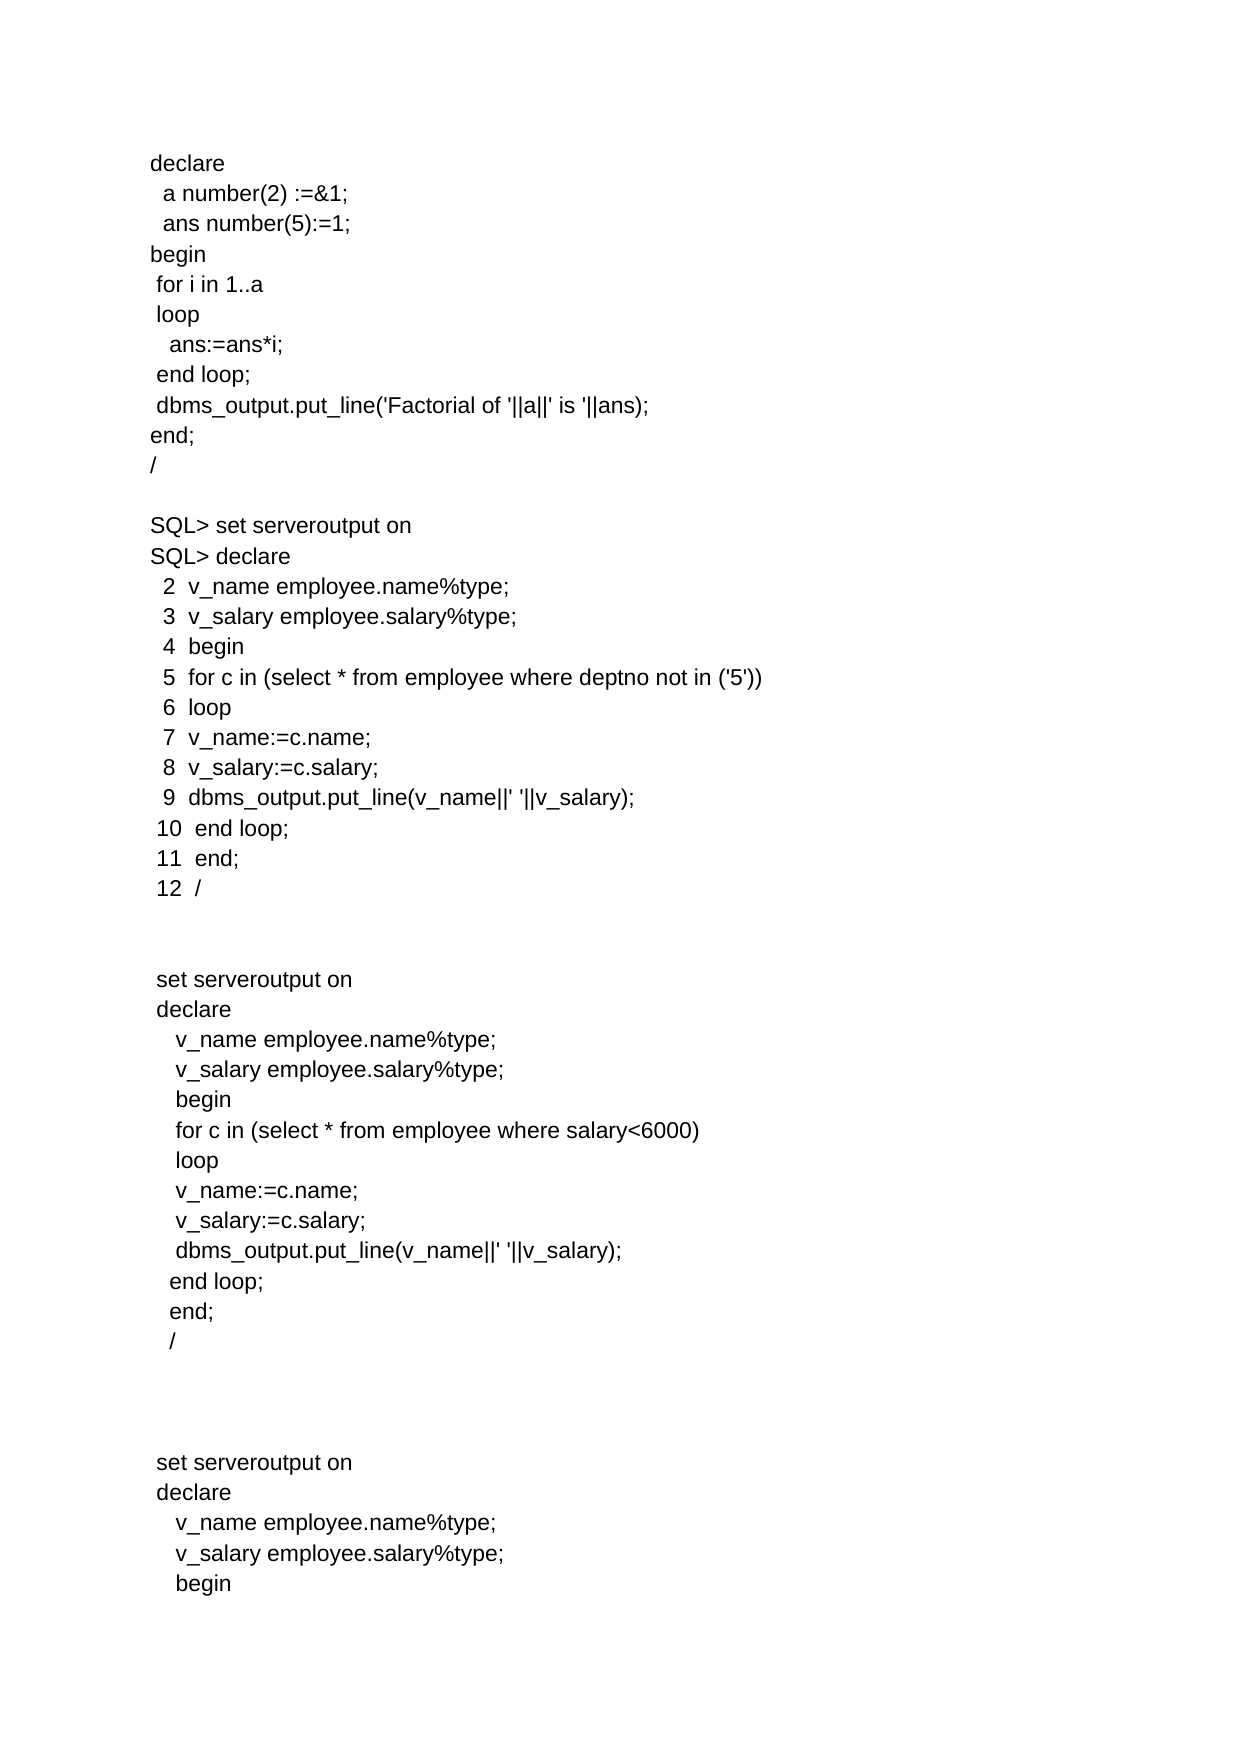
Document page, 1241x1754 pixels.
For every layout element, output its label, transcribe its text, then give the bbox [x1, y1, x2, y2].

text loop [150, 1147, 1090, 1173]
text ans number(5):=1; [150, 210, 1090, 237]
text v_name employee.name%type; [150, 1509, 1090, 1536]
text / [150, 452, 1090, 478]
text v_name:=c.name; [150, 1177, 1090, 1203]
text declare [150, 1479, 1090, 1506]
text begin [150, 1570, 1090, 1596]
text ans:=ans*i; [150, 331, 1090, 358]
text end; [150, 422, 1090, 448]
text a number(2) :=&1; [150, 180, 1090, 207]
text SQL> set serveroutput on [150, 512, 1090, 539]
text 5 for c in (select * from employee where deptno not in ('5')) [150, 663, 1090, 690]
text 3 v_salary employee.salary%type; [150, 603, 1090, 629]
text v_salary employee.salary%type; [150, 1056, 1090, 1083]
text for c in (select * from employee where salary<6000) [150, 1117, 1090, 1143]
text set serveroutput on [150, 966, 1090, 992]
text end loop; [150, 361, 1090, 388]
text declare [150, 996, 1090, 1022]
text / [150, 1328, 1090, 1354]
text 7 v_name:=c.name; [150, 724, 1090, 750]
text set serveroutput on [150, 1449, 1090, 1475]
text for i in 1..a [150, 271, 1090, 297]
text v_name employee.name%type; [150, 1026, 1090, 1052]
text 2 v_name employee.name%type; [150, 573, 1090, 599]
text 12 / [150, 875, 1090, 901]
text 10 end loop; [150, 814, 1090, 841]
text begin [150, 241, 1090, 267]
text 11 end; [150, 845, 1090, 871]
text end; [150, 1298, 1090, 1324]
text begin [150, 1086, 1090, 1113]
text v_salary:=c.salary; [150, 1207, 1090, 1234]
text 6 loop [150, 694, 1090, 720]
text SQL> declare [150, 543, 1090, 569]
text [150, 1237, 1090, 1264]
text end loop; [150, 1268, 1090, 1294]
text 8 v_salary:=c.salary; [150, 754, 1090, 781]
text 9 dbms_output.put_line(v_name||' '||v_salary); [150, 784, 1090, 811]
text v_salary employee.salary%type; [150, 1539, 1090, 1566]
text dbms_output.put_line('Factorial of '||a||' is '||ans); [150, 392, 1090, 418]
text 4 begin [150, 633, 1090, 660]
text loop [150, 301, 1090, 327]
text declare [150, 150, 1090, 176]
